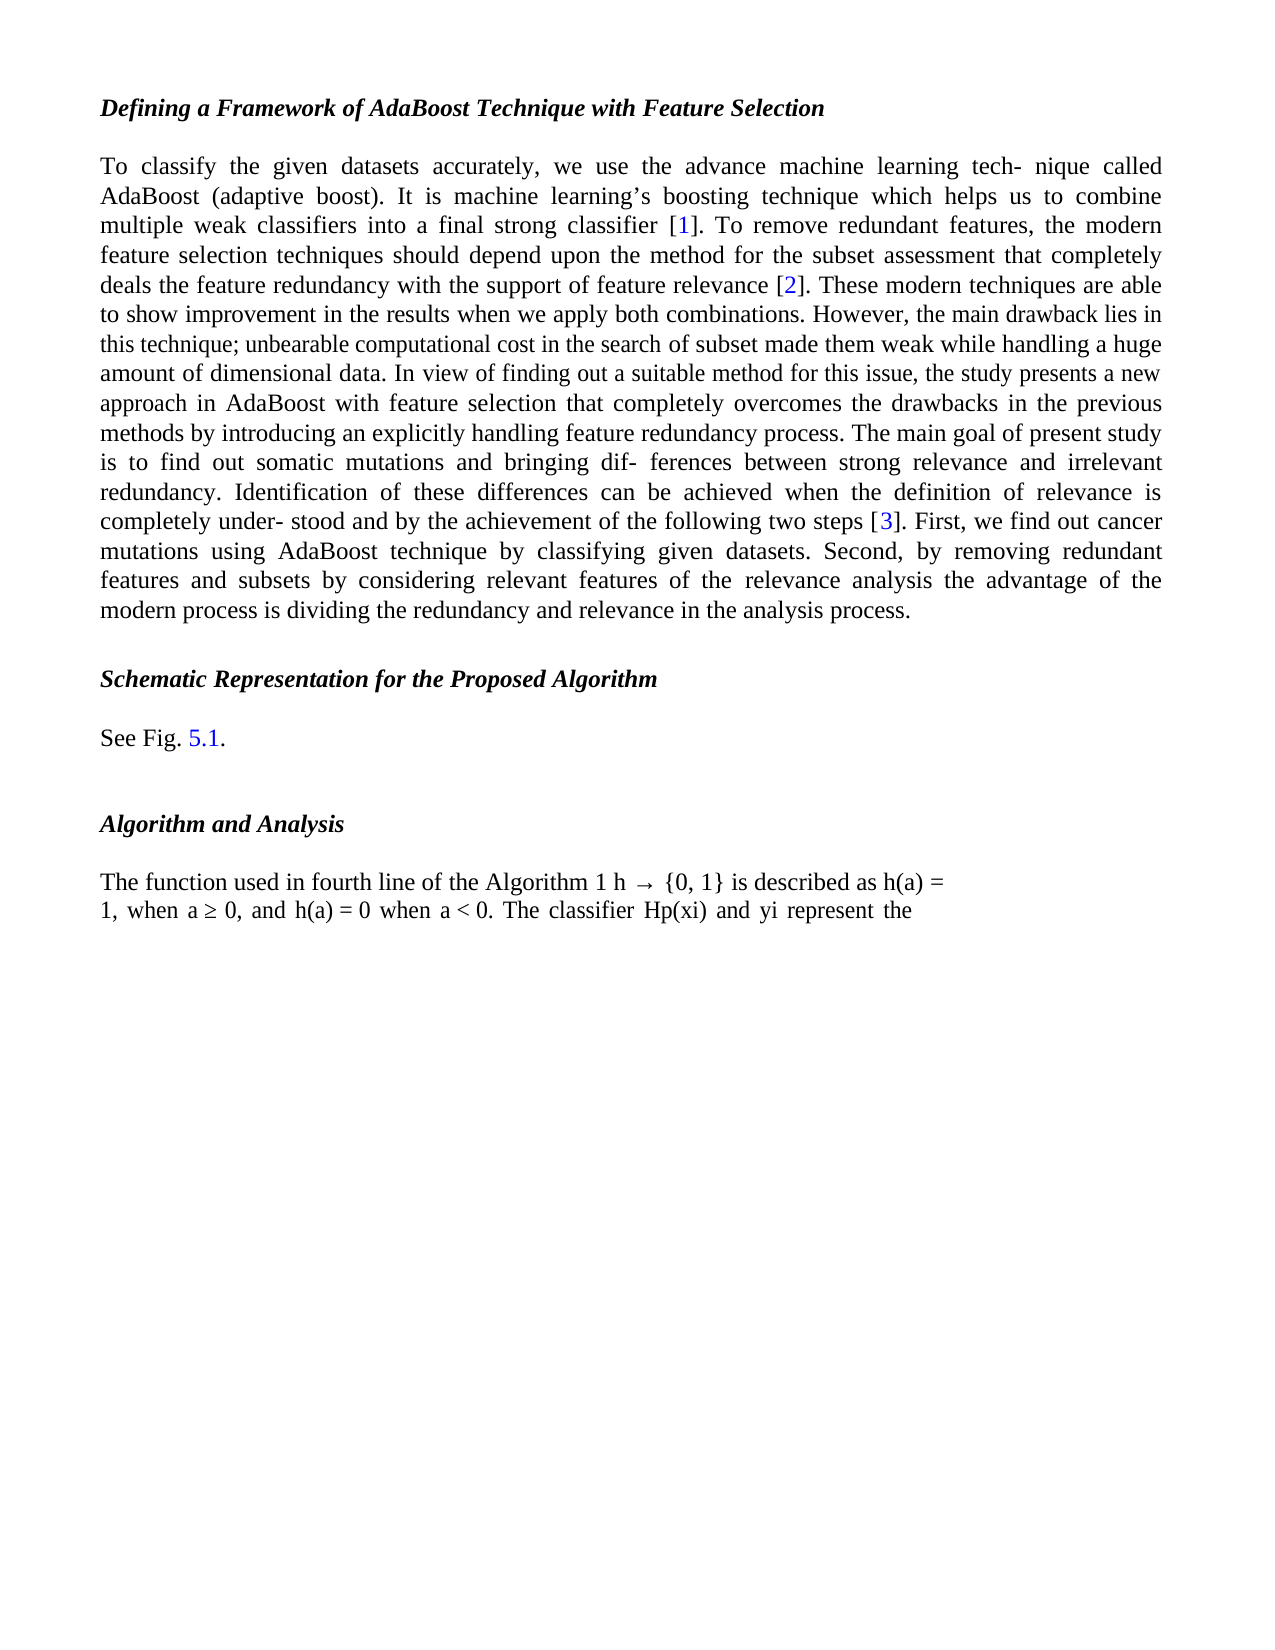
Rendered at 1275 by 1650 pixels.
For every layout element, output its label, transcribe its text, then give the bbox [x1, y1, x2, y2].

text 1, when a ≥ 0, and h(a) = 0 when a < 0. The classifier Hp(xi) and yi represent the [100, 896, 1175, 925]
text To classify the given datasets accurately, we use the advance machine learning tech- nique called AdaBoost (adaptive boost). It is machine learning’s boosting technique which helps us to combine multiple weak classifiers into a final strong classifier [1]. To remove redundant features, the modern feature selection techniques should depend upon the method for the subset assessment that completely deals the feature redundancy with the support of feature relevance [2]. These modern techniques are able to show improvement in the results when we apply both combinations. However, the main drawback lies in this technique; unbearable computational cost in the search of subset made them weak while handling a huge amount of dimensional data. In view of finding out a suitable method for this issue, the study presents a new approach in AdaBoost with feature selection that completely overcomes the drawbacks in the previous methods by introducing an explicitly handling feature redundancy process. The main goal of present study is to find out somatic mutations and bringing dif- ferences between strong relevance and irrelevant redundancy. Identification of these differences can be achieved when the definition of relevance is completely under- stood and by the achievement of the following two steps [3]. First, we find out cancer mutations using AdaBoost technique by classifying given datasets. Second, by removing redundant features and subsets by considering relevant features of the relevance analysis the advantage of the modern process is dividing the redundancy and relevance in the analysis process. [100, 151, 1162, 624]
subtitle Defining a Framework of AdaBoost Technique with Feature Selection [27, 93, 1024, 122]
subtitle Schematic Representation for the Proposed Algorithm [27, 664, 1175, 693]
text The function used in fourth line of the Algorithm 1 h → {0, 1} is described as h(a) = [100, 868, 1175, 896]
subtitle Algorithm and Analysis [27, 809, 1175, 838]
text See Fig. 5.1. [100, 723, 1175, 752]
